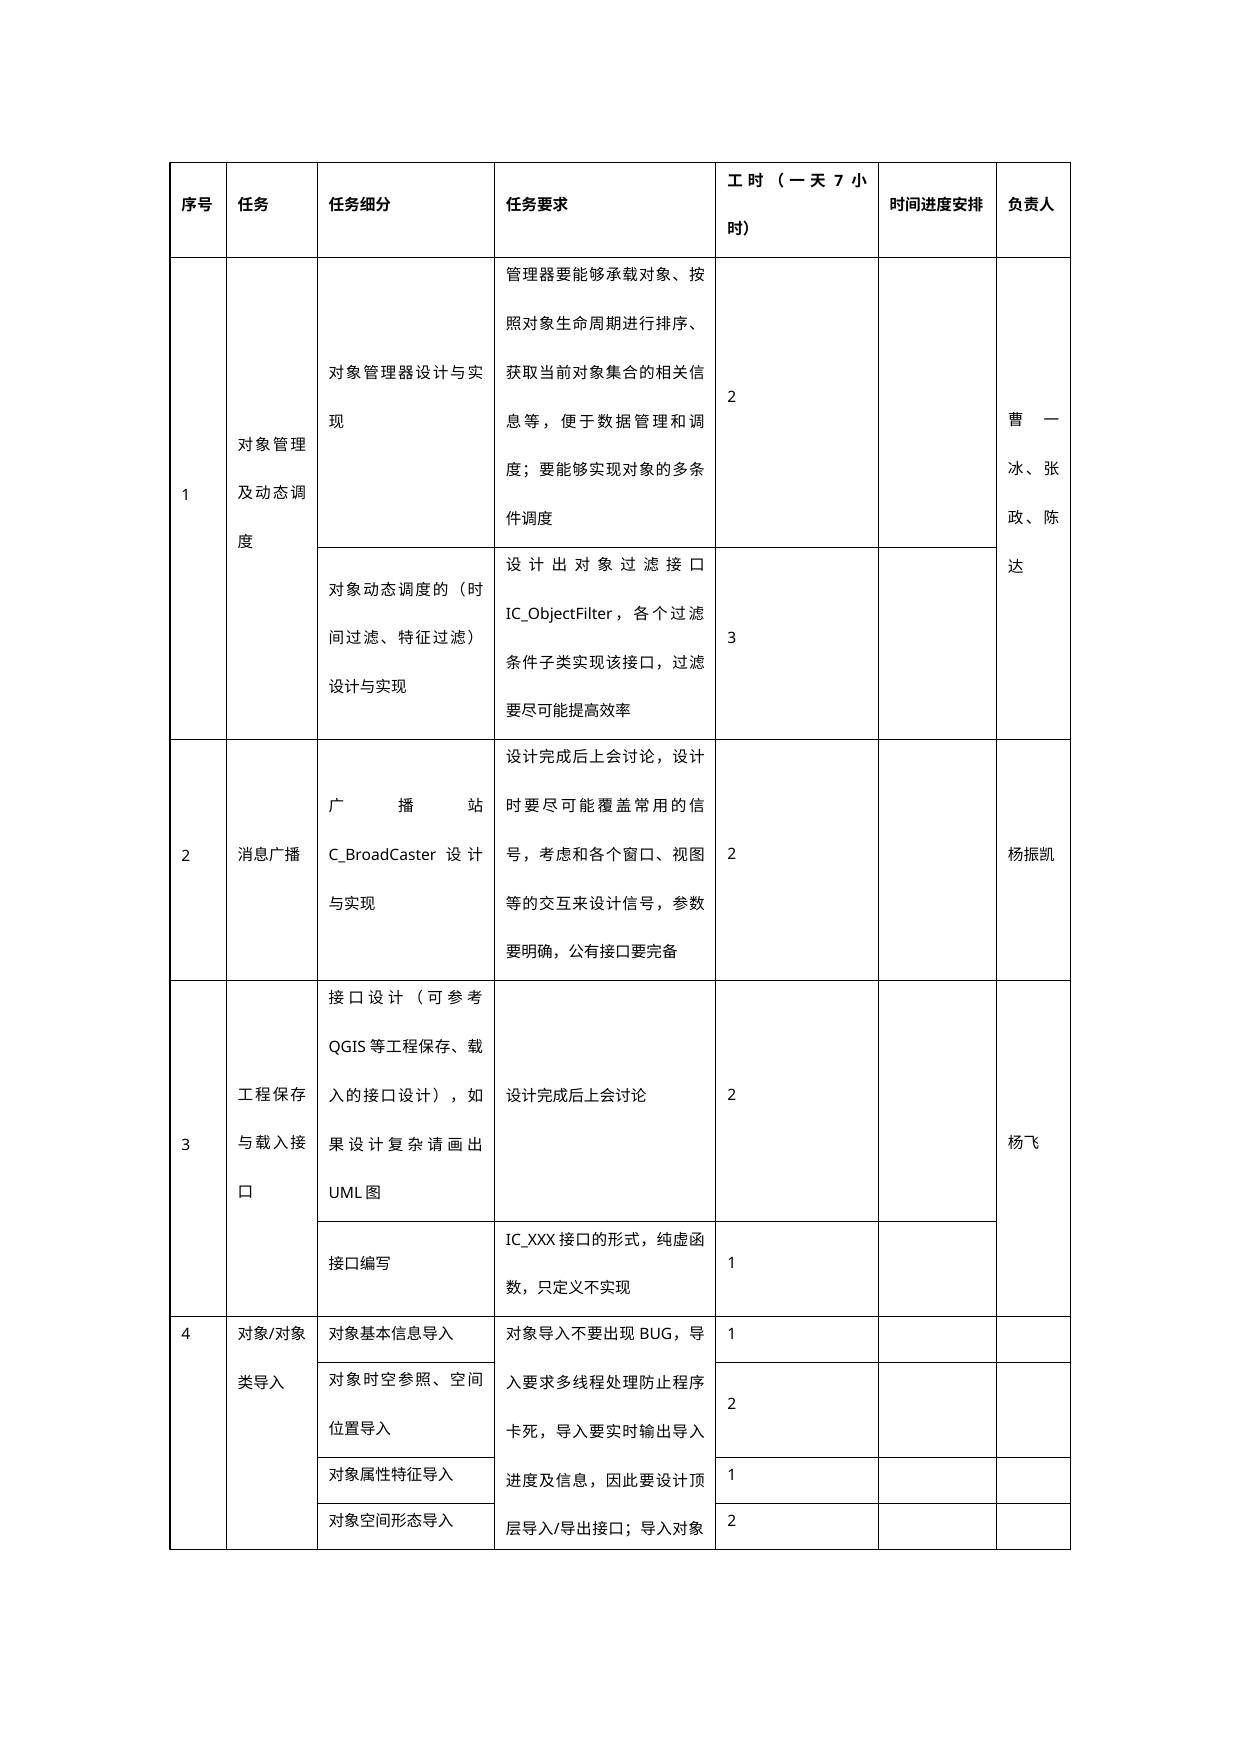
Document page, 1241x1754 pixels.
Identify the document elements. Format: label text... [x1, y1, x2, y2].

table_cell 设计出对象过滤接口IC_ObjectFilter，各个过滤条件子类实现该接口，过滤要尽可能提高效率 [495, 548, 715, 739]
table_cell [879, 981, 996, 1221]
table_cell [879, 258, 996, 547]
table_cell [879, 1222, 996, 1316]
table_cell 2 [716, 740, 878, 980]
table_header 时间进度安排 [879, 163, 996, 257]
table_cell IC_XXX接口的形式，纯虚函数，只定义不实现 [495, 1222, 715, 1316]
table_cell 消息广播 [227, 740, 317, 980]
table_cell 3 [716, 548, 878, 739]
table_cell [171, 258, 226, 739]
table_cell [171, 740, 226, 980]
table_header 负责人 [997, 163, 1070, 257]
table_header 任务 [227, 163, 317, 257]
table_header 任务细分 [318, 163, 494, 257]
table_cell 杨飞 [997, 981, 1070, 1316]
table_cell [171, 981, 226, 1316]
table_cell [997, 1458, 1070, 1503]
table_cell [997, 1363, 1070, 1457]
table_cell 接口设计（可参考QGIS等工程保存、载入的接口设计），如果设计复杂请画出UML图 [318, 981, 494, 1221]
table_cell [879, 1363, 996, 1457]
table_cell 对象空间形态导入 [318, 1504, 494, 1549]
table_cell 1 [716, 1222, 878, 1316]
table_cell 设计完成后上会讨论，设计时要尽可能覆盖常用的信号，考虑和各个窗口、视图等的交互来设计信号，参数要明确，公有接口要完备 [495, 740, 715, 980]
table_cell 2 [716, 981, 878, 1221]
table_cell 管理器要能够承载对象、按照对象生命周期进行排序、获取当前对象集合的相关信息等，便于数据管理和调度；要能够实现对象的多条件调度 [495, 258, 715, 547]
table_cell 曹一冰、张政、陈达 [997, 258, 1070, 739]
table_cell 对象管理器设计与实现 [318, 258, 494, 547]
table_cell 接口编写 [318, 1222, 494, 1316]
table_cell 2 [716, 258, 878, 547]
table_cell 对象管理及动态调度 [227, 258, 317, 739]
table_cell 1 [716, 1458, 878, 1503]
table_cell 杨振凯 [997, 740, 1070, 980]
table_cell 2 [716, 1363, 878, 1457]
table_cell [879, 1504, 996, 1549]
table_header 序号 [171, 163, 226, 257]
table_header 任务要求 [495, 163, 715, 257]
table_cell 对象属性特征导入 [318, 1458, 494, 1503]
table_cell 对象时空参照、空间位置导入 [318, 1363, 494, 1457]
table_cell [171, 1317, 226, 1549]
table_cell 工程保存与载入接口 [227, 981, 317, 1316]
table_cell 对象动态调度的（时间过滤、特征过滤）设计与实现 [318, 548, 494, 739]
table_cell [879, 1317, 996, 1362]
table_cell 1 [716, 1317, 878, 1362]
table_cell 2 [716, 1504, 878, 1549]
table_cell [997, 1504, 1070, 1549]
table_header 工时（一天7小时） [716, 163, 878, 257]
table_cell [879, 740, 996, 980]
table_cell 设计完成后上会讨论 [495, 981, 715, 1221]
table_cell 对象导入不要出现BUG，导入要求多线程处理防止程序卡死，导入要实时输出导入进度及信息，因此要设计顶层导入/导出接口；导入对象要检查其合理性，不合理的对象（即对象数据有问题的）不可以导入（注意：对象加载前应当先导入其继承的对象类） [495, 1317, 715, 1549]
table_cell [997, 1317, 1070, 1362]
table_cell 对象基本信息导入 [318, 1317, 494, 1362]
table_cell 广播站C_BroadCaster设计与实现 [318, 740, 494, 980]
table_cell 对象/对象类导入 [227, 1317, 317, 1549]
table_cell [879, 548, 996, 739]
table_cell [879, 1458, 996, 1503]
